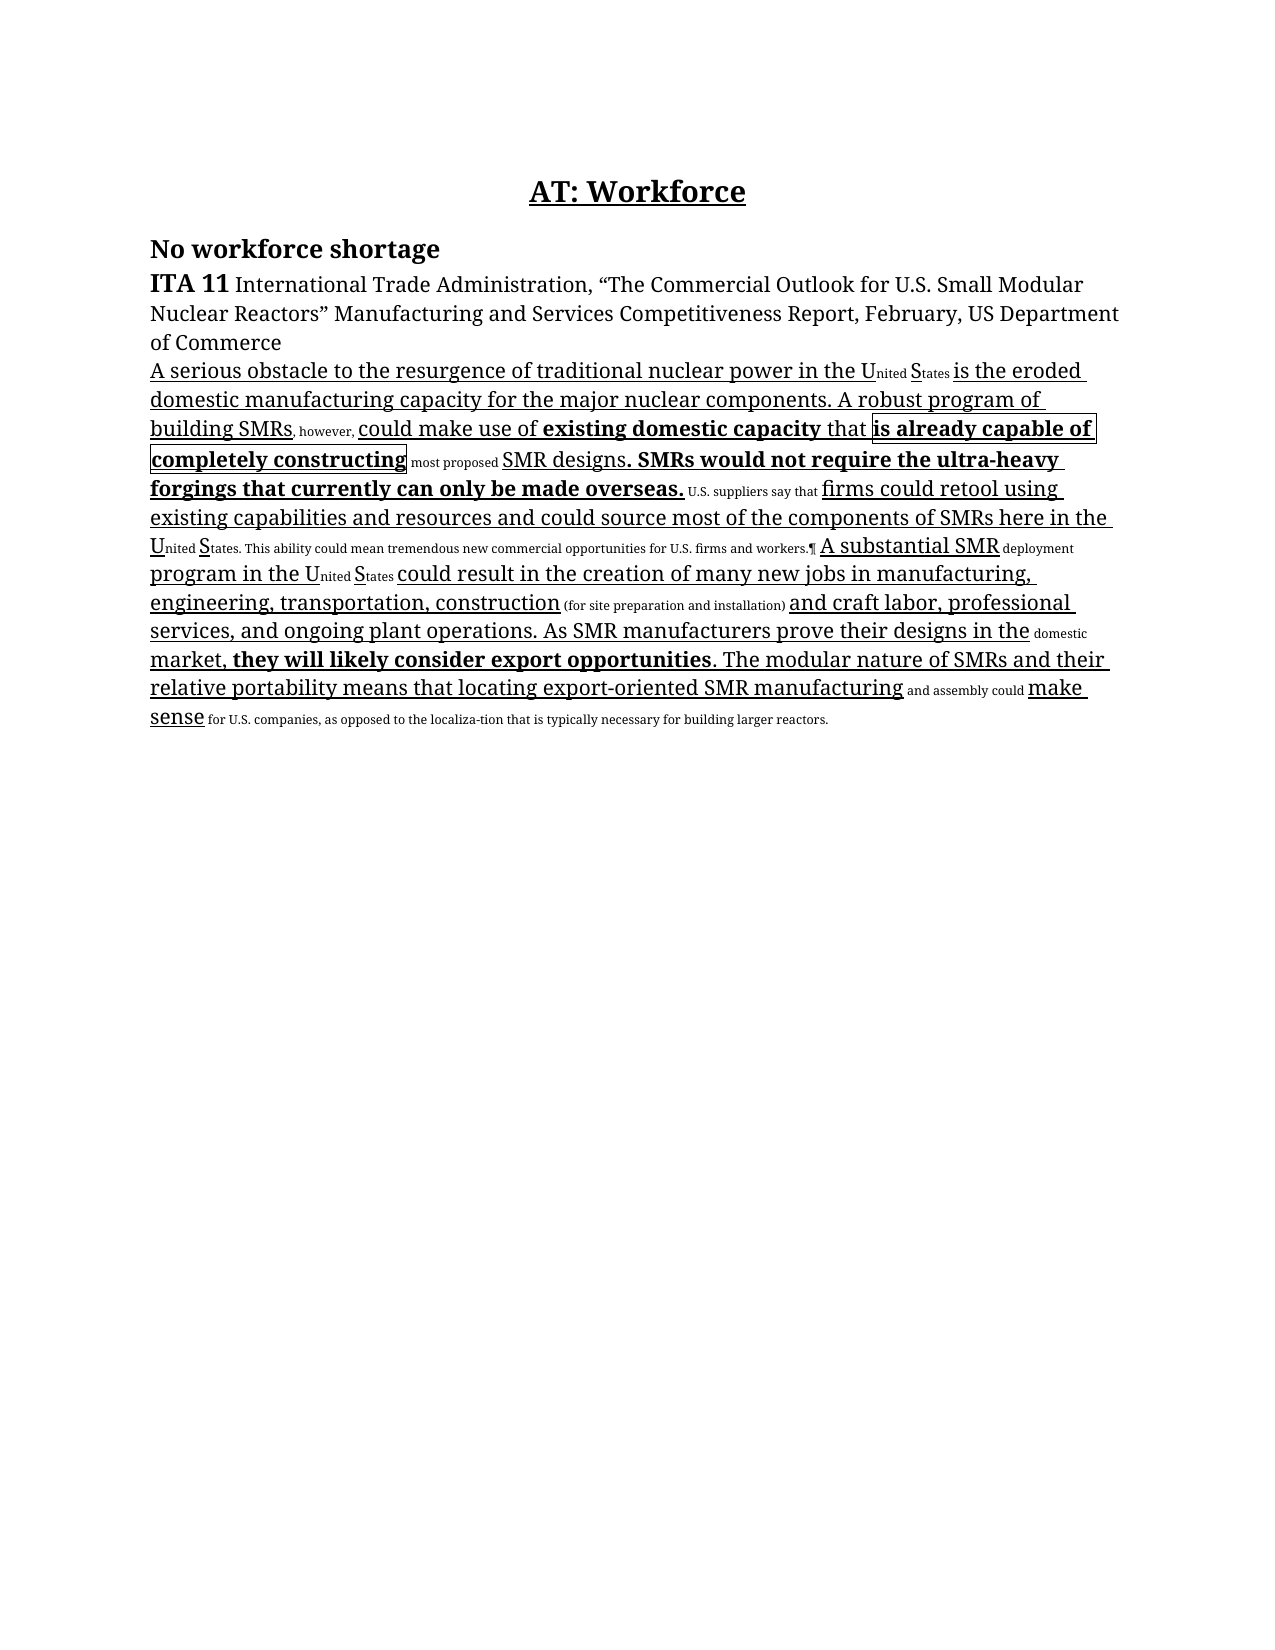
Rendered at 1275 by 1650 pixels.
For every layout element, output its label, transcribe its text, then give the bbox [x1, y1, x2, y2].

subtitle AT: Workforce [150, 171, 1125, 211]
text A serious obstacle to the resurgence of traditional nuclear power in the United States is the eroded domestic manufacturing capacity for the major nuclear components. A robust program of building SMRs, however, could make use of existing domestic capacity that is already capable of completely constructing most proposed SMR designs. SMRs would not require the ultra-heavy forgings that currently can only be made overseas. U.S. suppliers say that firms could retool using existing capabilities and resources and could source most of the components of SMRs here in the United States. This ability could mean tremendous new commercial opportunities for U.S. firms and workers.¶ A substantial SMR deployment program in the United States could result in the creation of many new jobs in manufacturing, engineering, transportation, construction (for site preparation and installation) and craft labor, professional services, and ongoing plant operations. As SMR manufacturers prove their designs in the domestic market, they will likely consider export opportunities. The modular nature of SMRs and their relative portability means that locating export-oriented SMR manufacturing and assembly could make sense for U.S. companies, as opposed to the localiza-tion that is typically necessary for building larger reactors. [150, 356, 1125, 730]
text ITA 11 International Trade Administration, “The Commercial Outlook for U.S. Small Modular Nuclear Reactors” Manufacturing and Services Competitiveness Report, February, US Department of Commerce [150, 265, 1125, 356]
subtitle No workforce shortage [150, 231, 1125, 265]
